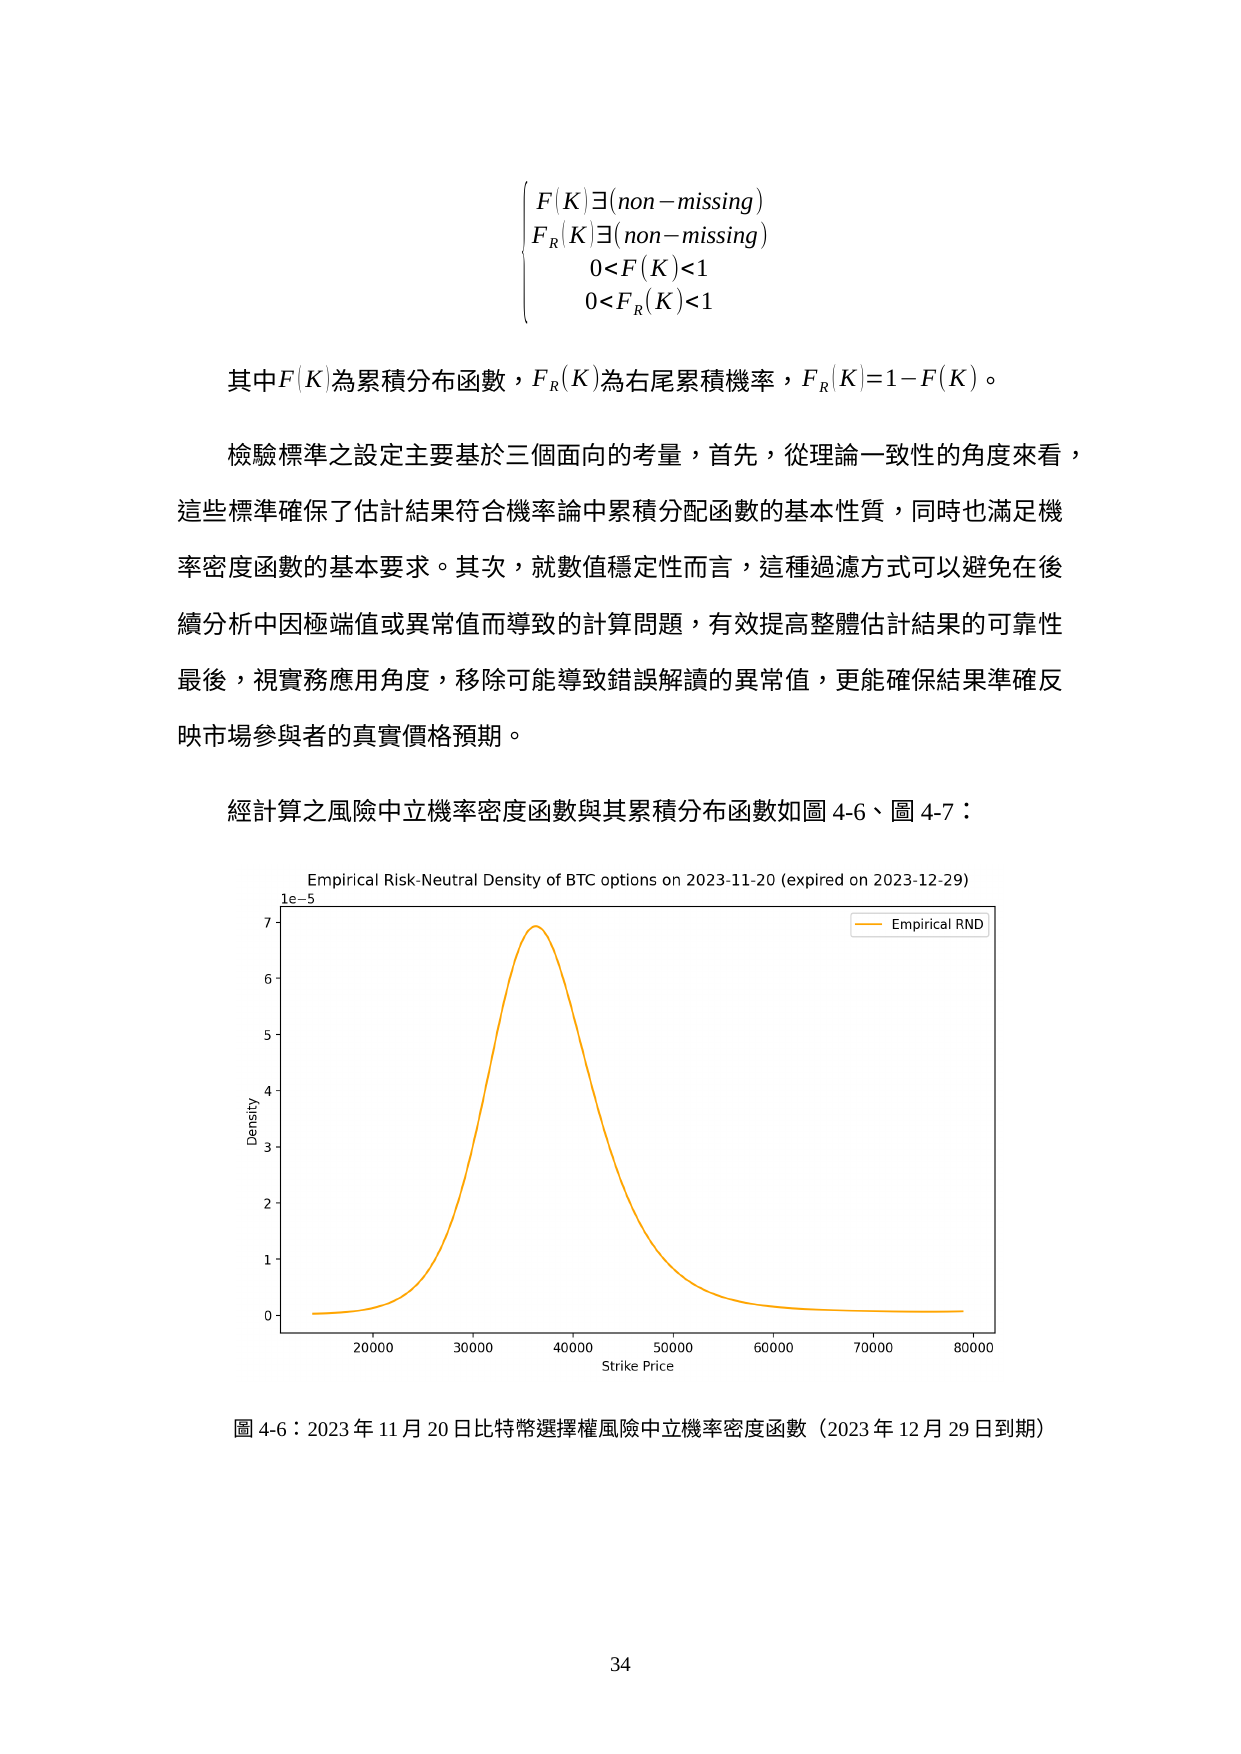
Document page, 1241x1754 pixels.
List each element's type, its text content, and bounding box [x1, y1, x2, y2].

text 圖4-6：2023年11月20日比特幣選擇權風險中立機率密度函數（2023年12月29日到期） [177, 1408, 1063, 1446]
text 經計算之風險中立機率密度函數與其累積分布函數如圖4-6、圖4-7： [177, 790, 1063, 828]
text 其中為累積分布函數，為右尾累積機率，。 [177, 360, 1063, 398]
picture [236, 864, 1004, 1382]
text 檢驗標準之設定主要基於三個面向的考量，首先，從理論一致性的角度來看，這些標準確保了估計結果符合機率論中累積分配函數的基本性質，同時也滿足機率密度函數的基本要求。其次，就數值穩定性而言，這種過濾方式可以避免在後續分析中因極端值或異常值而導致的計算問題，有效提高整體估計結果的可靠性。最後，視實務應用角度，移除可能導致錯誤解讀的異常值，更能確保結果準確反映市場參與者的真實價格預期。 [177, 435, 1063, 753]
